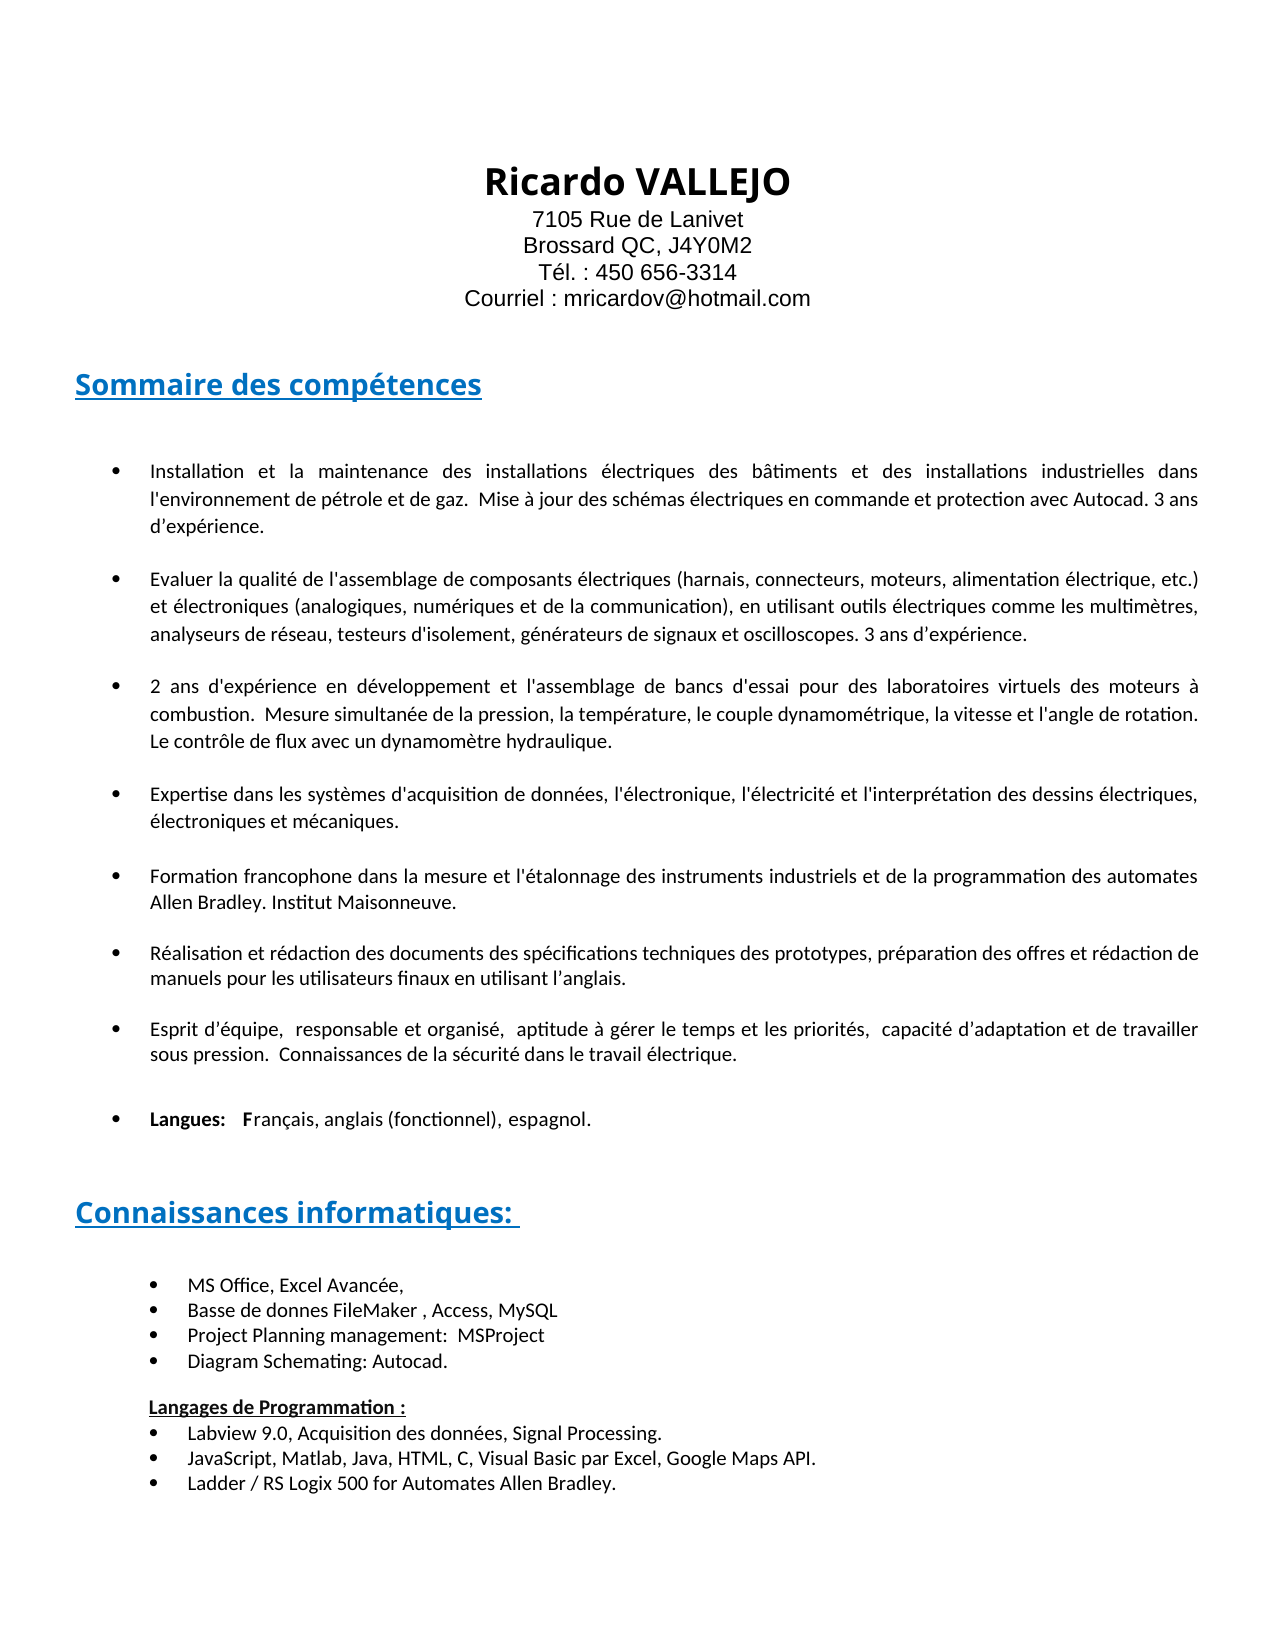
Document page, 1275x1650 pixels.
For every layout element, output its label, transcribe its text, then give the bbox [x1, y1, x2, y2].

list Expertise dans les systèmes d'acquisition de données, l'électronique, l'électricité et l'interprétation des dessins électriques, électroniques et mécaniques. [112, 781, 1201, 834]
text Tél. : 450 656-3314 [75, 258, 1200, 285]
list Basse de donnes FileMaker , Access, MySQL [150, 1297, 1192, 1323]
text Connaissances informatiques: [75, 1192, 1200, 1232]
text Brossard QC, J4Y0M2 [75, 232, 1200, 258]
text Langages de Programmation : [112, 1394, 1192, 1420]
text Ricardo VALLEJO [75, 155, 1200, 206]
list Project Planning management: MSProject [150, 1323, 1192, 1348]
text 7105 Rue de Lanivet [75, 206, 1200, 232]
list Langues: Français, anglais (fonctionnel), espagnol. [112, 1106, 1201, 1132]
list Labview 9.0, Acquisition des données, Signal Processing. [150, 1420, 1192, 1445]
list Ladder / RS Logix 500 for Automates Allen Bradley. [150, 1471, 1192, 1496]
list Formation francophone dans la mesure et l'étalonnage des instruments industriels et de la programmation des automates Allen Bradley. Institut Maisonneuve. [112, 863, 1201, 914]
list Installation et la maintenance des installations électriques des bâtiments et des installations industrielles dans l'environnement de pétrole et de gaz. Mise à jour des schémas électriques en commande et protection avec Autocad. 3 ans d’expérience. [112, 458, 1201, 539]
list Esprit d’équipe, responsable et organisé, aptitude à gérer le temps et les priorités, capacité d’adaptation et de travailler sous pression. Connaissances de la sécurité dans le travail électrique. [112, 1016, 1201, 1067]
list Diagram Schemating: Autocad. [150, 1348, 1192, 1373]
list JavaScript, Matlab, Java, HTML, C, Visual Basic par Excel, Google Maps API. [150, 1445, 1192, 1471]
list 2 ans d'expérience en développement et l'assemblage de bancs d'essai pour des laboratoires virtuels des moteurs à combustion. Mesure simultanée de la pression, la température, le couple dynamométrique, la vitesse et l'angle de rotation. Le contrôle de flux avec un dynamomètre hydraulique. [112, 674, 1201, 754]
list MS Office, Excel Avancée, [150, 1272, 1192, 1297]
list Réalisation et rédaction des documents des spécifications techniques des prototypes, préparation des offres et rédaction de manuels pour les utilisateurs finaux en utilisant l’anglais. [112, 940, 1201, 991]
list Evaluer la qualité de l'assemblage de composants électriques (harnais, connecteurs, moteurs, alimentation électrique, etc.) et électroniques (analogiques, numériques et de la communication), en utilisant outils électriques comme les multimètres, analyseurs de réseau, testeurs d'isolement, générateurs de signaux et oscilloscopes. 3 ans d’expérience. [112, 566, 1201, 646]
text Courriel : mricardov@hotmail.com [75, 285, 1200, 311]
text Sommaire des compétences [75, 364, 1200, 404]
